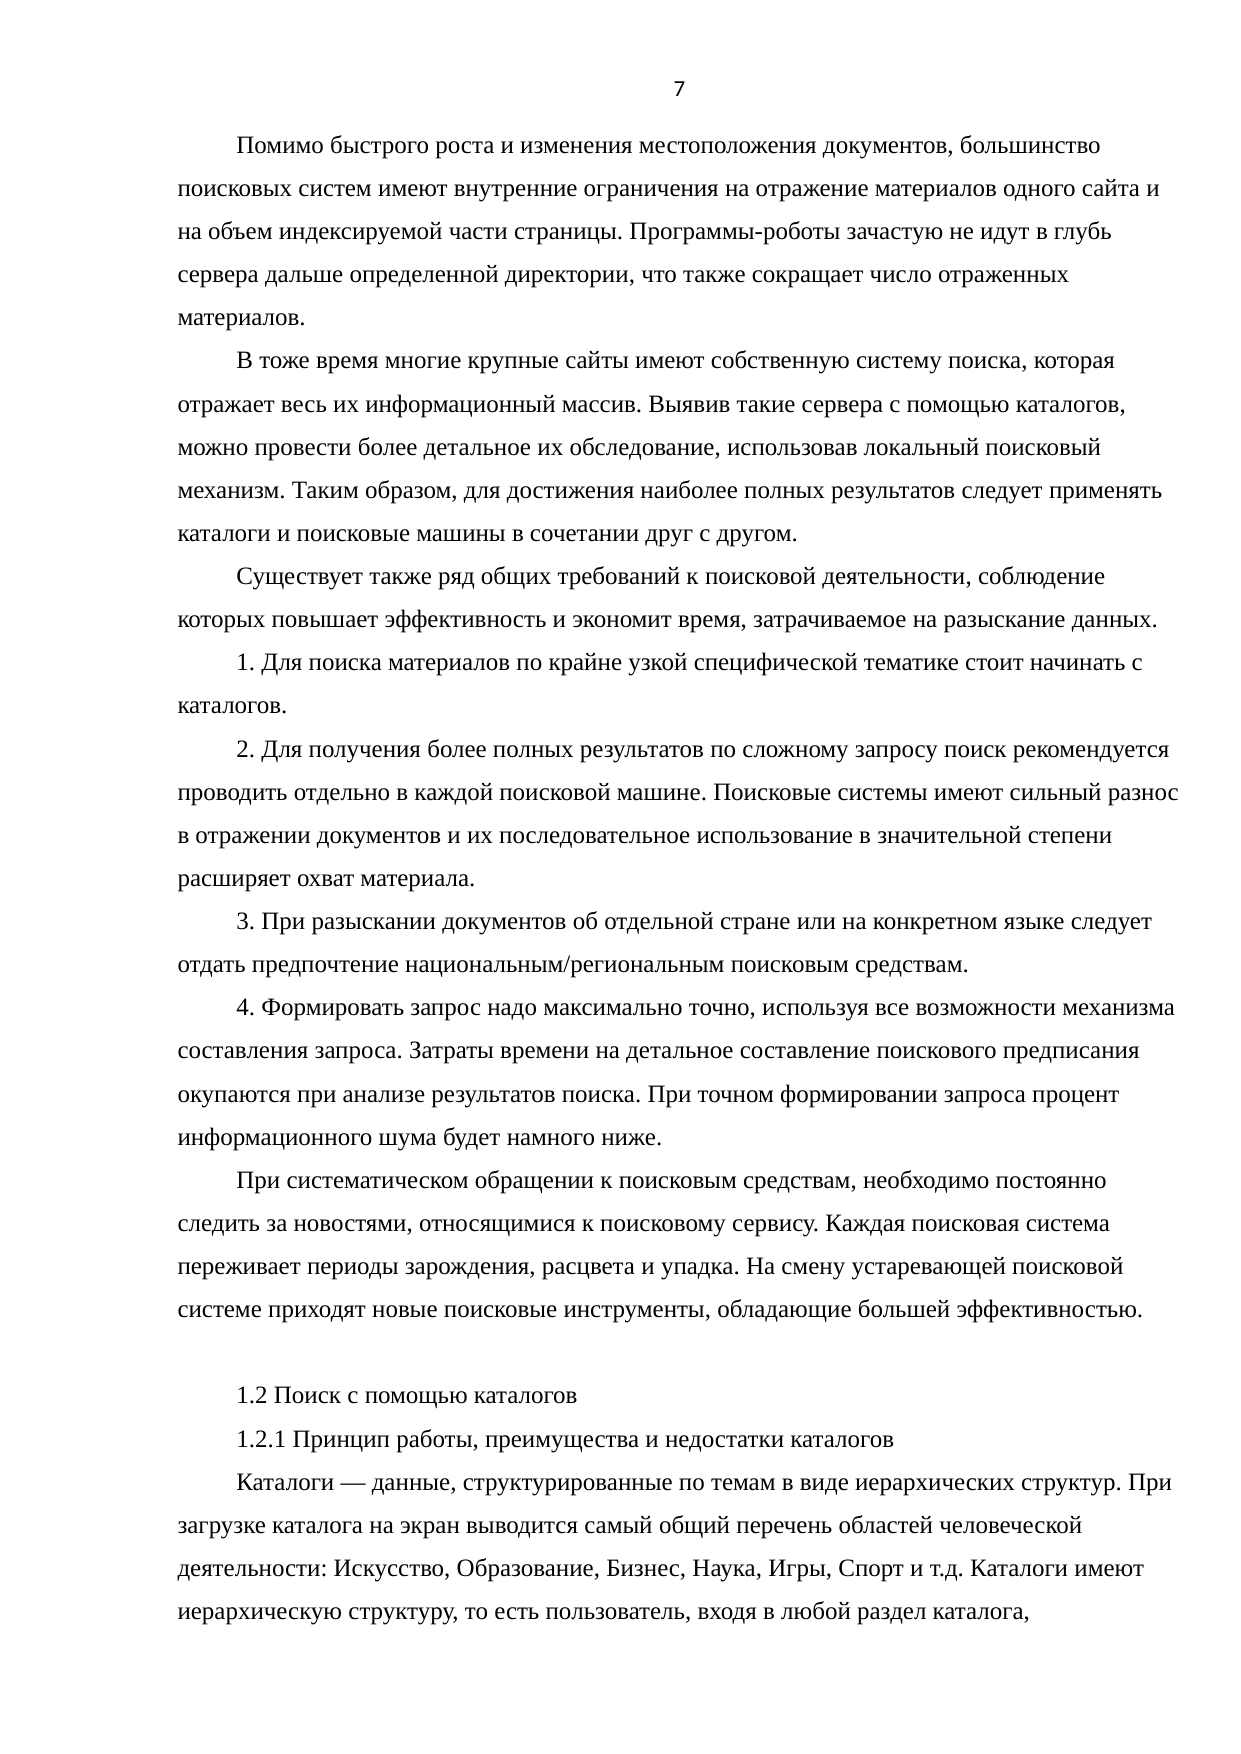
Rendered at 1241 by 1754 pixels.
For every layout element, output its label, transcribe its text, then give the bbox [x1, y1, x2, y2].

text 4. Формировать запрос надо максимально точно, используя все возможности механизма составления запроса. Затраты времени на детальное составление поискового предписания окупаются при анализе результатов поиска. При точном формировании запроса процент информационного шума будет намного ниже. [177, 992, 1181, 1151]
text 3. При разыскании документов об отдельной стране или на конкретном языке следует отдать предпочтение национальным/региональным поисковым средствам. [177, 906, 1181, 978]
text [177, 1467, 1181, 1625]
text 1. Для поиска материалов по крайне узкой специфической тематике стоит начинать с каталогов. [177, 647, 1181, 719]
text При систематическом обращении к поисковым средствам, необходимо постоянно следить за новостями, относящимися к поисковому сервису. Каждая поисковая система переживает периоды зарождения, расцвета и упадка. На смену устаревающей поисковой системе приходят новые поисковые инструменты, обладающие большей эффективностью. [177, 1165, 1181, 1323]
text 2. Для получения более полных результатов по сложному запросу поиск рекомендуется проводить отдельно в каждой поисковой машине. Поисковые системы имеют сильный разнос в отражении документов и их последовательное использование в значительной степени расширяет охват материала. [177, 734, 1181, 892]
text Существует также ряд общих требований к поисковой деятельности, соблюдение которых повышает эффективность и экономит время, затрачиваемое на разыскание данных. [177, 561, 1181, 633]
text В тоже время многие крупные сайты имеют собственную систему поиска, которая отражает весь их информационный массив. Выявив такие сервера с помощью каталогов, можно провести более детальное их обследование, использовав локальный поисковый механизм. Таким образом, для достижения наиболее полных результатов следует применять каталоги и поисковые машины в сочетании друг с другом. [177, 346, 1181, 547]
text 1.2 Поиск с помощью каталогов [177, 1381, 1181, 1409]
text 1.2.1 Принцип работы, преимущества и недостатки каталогов [177, 1424, 1181, 1452]
text Помимо быстрого роста и изменения местоположения документов, большинство поисковых систем имеют внутренние ограничения на отражение материалов одного сайта и на объем индексируемой части страницы. Программы-роботы зачастую не идут в глубь сервера дальше определенной директории, что также сокращает число отраженных материалов. [177, 130, 1181, 331]
